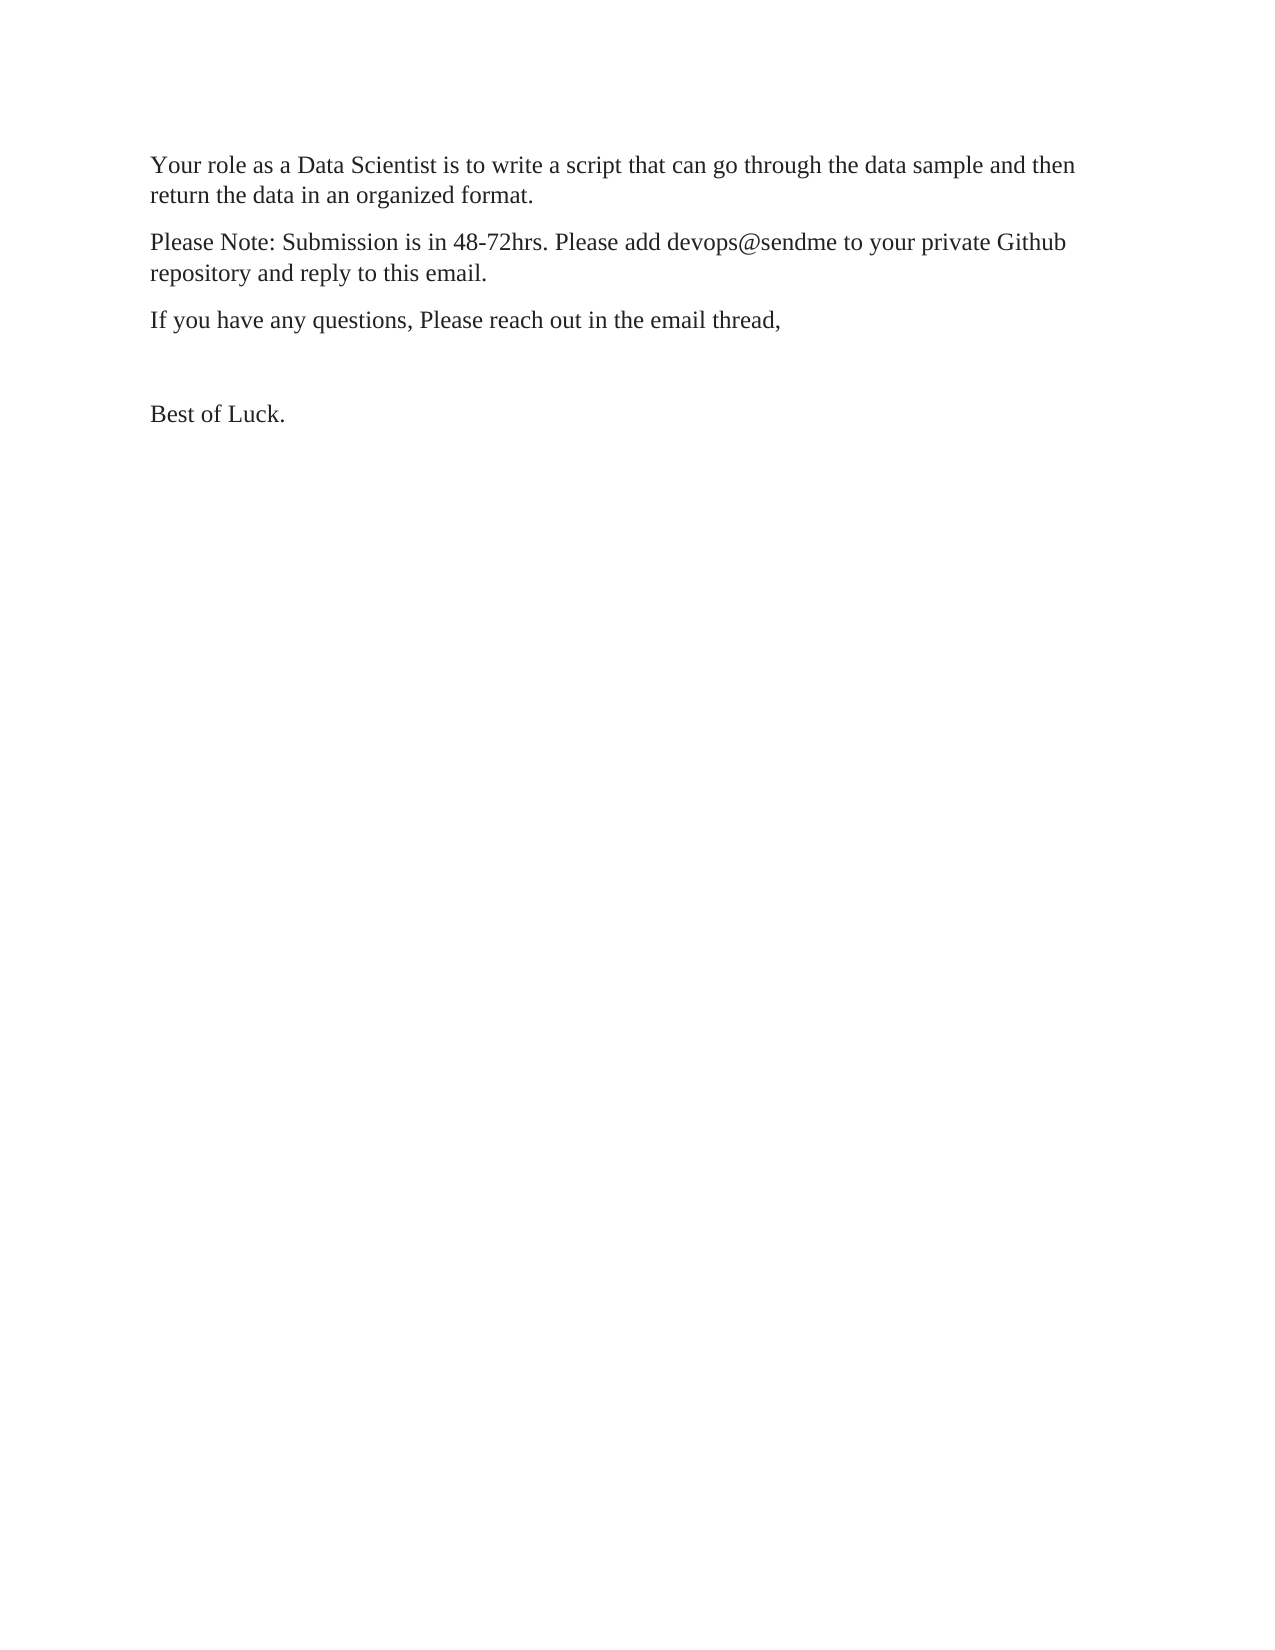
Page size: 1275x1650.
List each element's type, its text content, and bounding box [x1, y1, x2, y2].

text Best of Luck. [150, 399, 1125, 428]
text If you have any questions, Please reach out in the email thread, [150, 305, 1125, 334]
text Please Note: Submission is in 48-72hrs. Please add devops@sendme to your private Github repository and reply to this email. [150, 227, 1125, 287]
text Your role as a Data Scientist is to write a script that can go through the data sample and then return the data in an organized format. [150, 150, 1125, 209]
